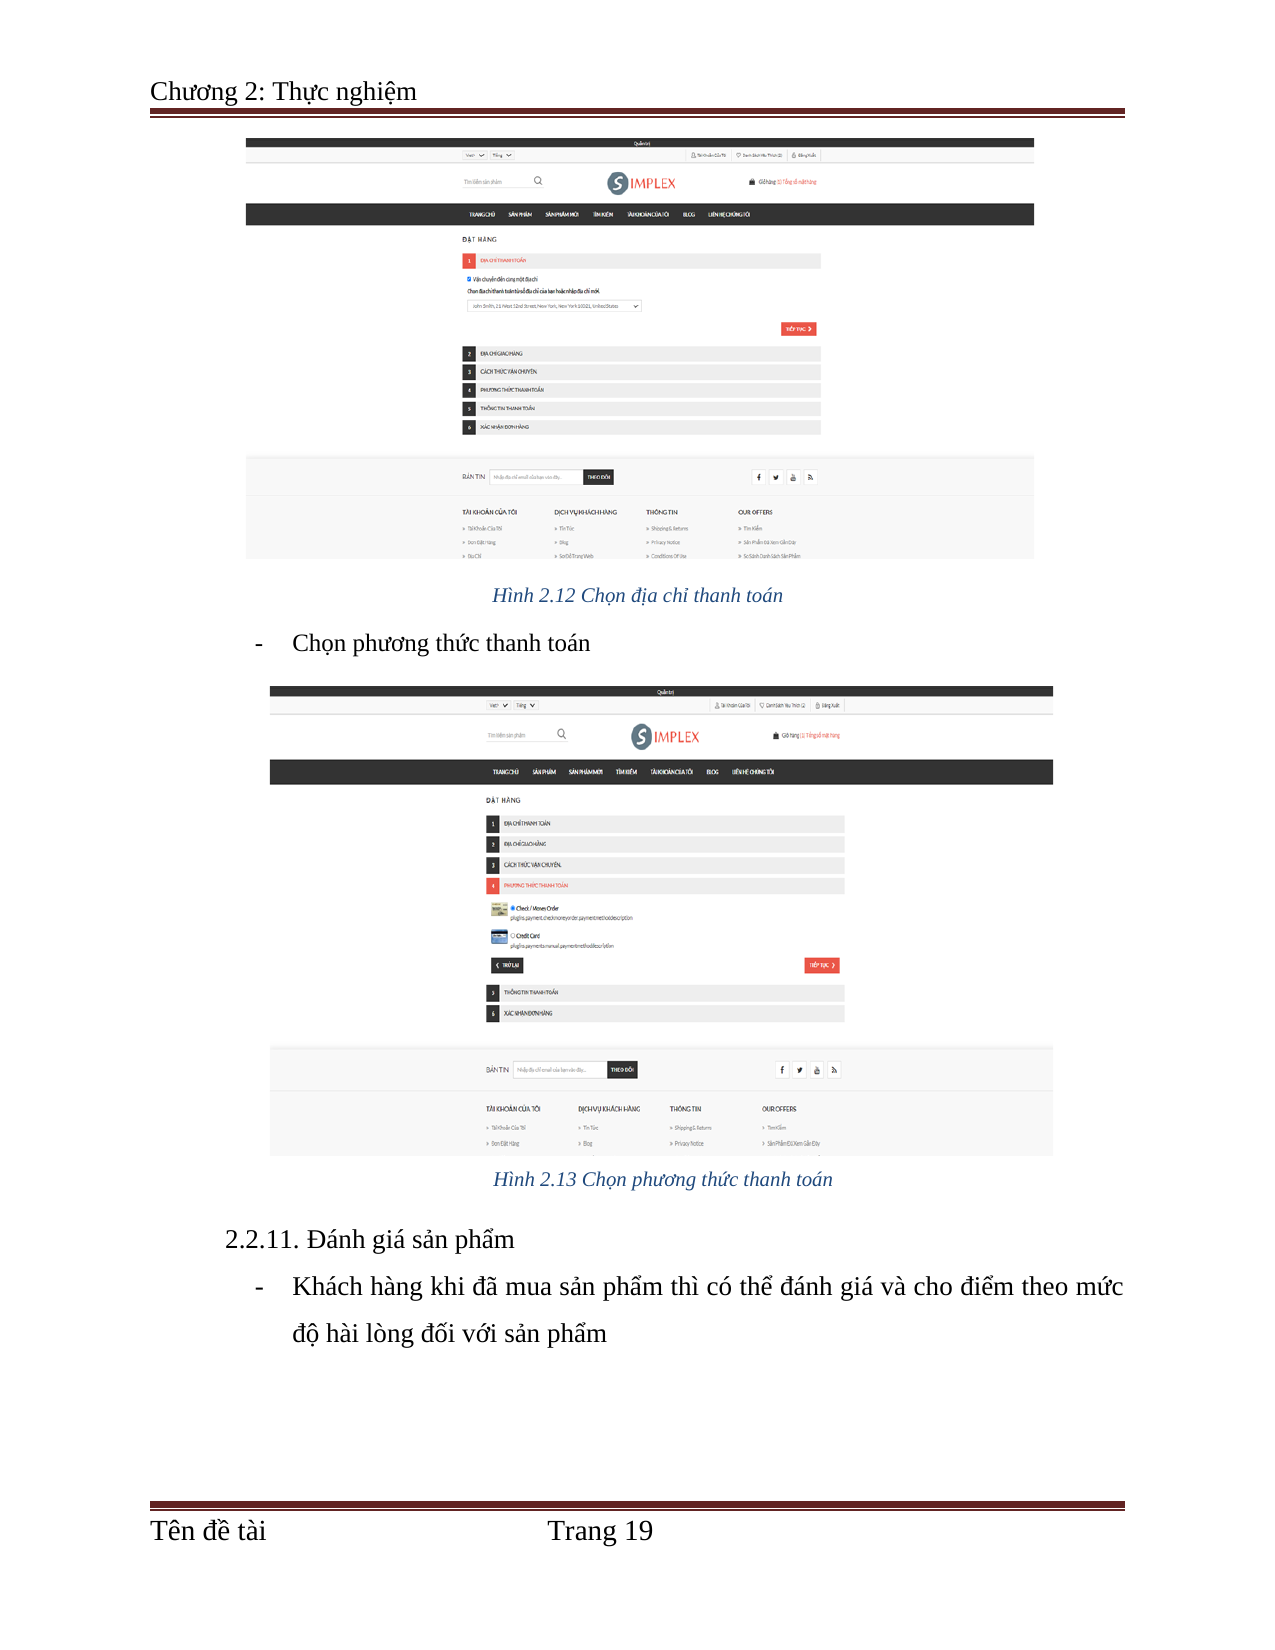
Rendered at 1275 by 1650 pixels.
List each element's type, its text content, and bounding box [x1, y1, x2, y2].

list Khách hàng khi đã mua sản phẩm thì có thể đánh giá và cho điểm theo mức độ hài lòng đối với sản phẩm [254, 1270, 1125, 1348]
picture [245, 138, 1035, 559]
picture [268, 686, 1053, 1155]
subtitle Đánh giá sản phẩm [225, 1223, 1125, 1255]
list Chọn phương thức thanh toán [254, 628, 1125, 656]
